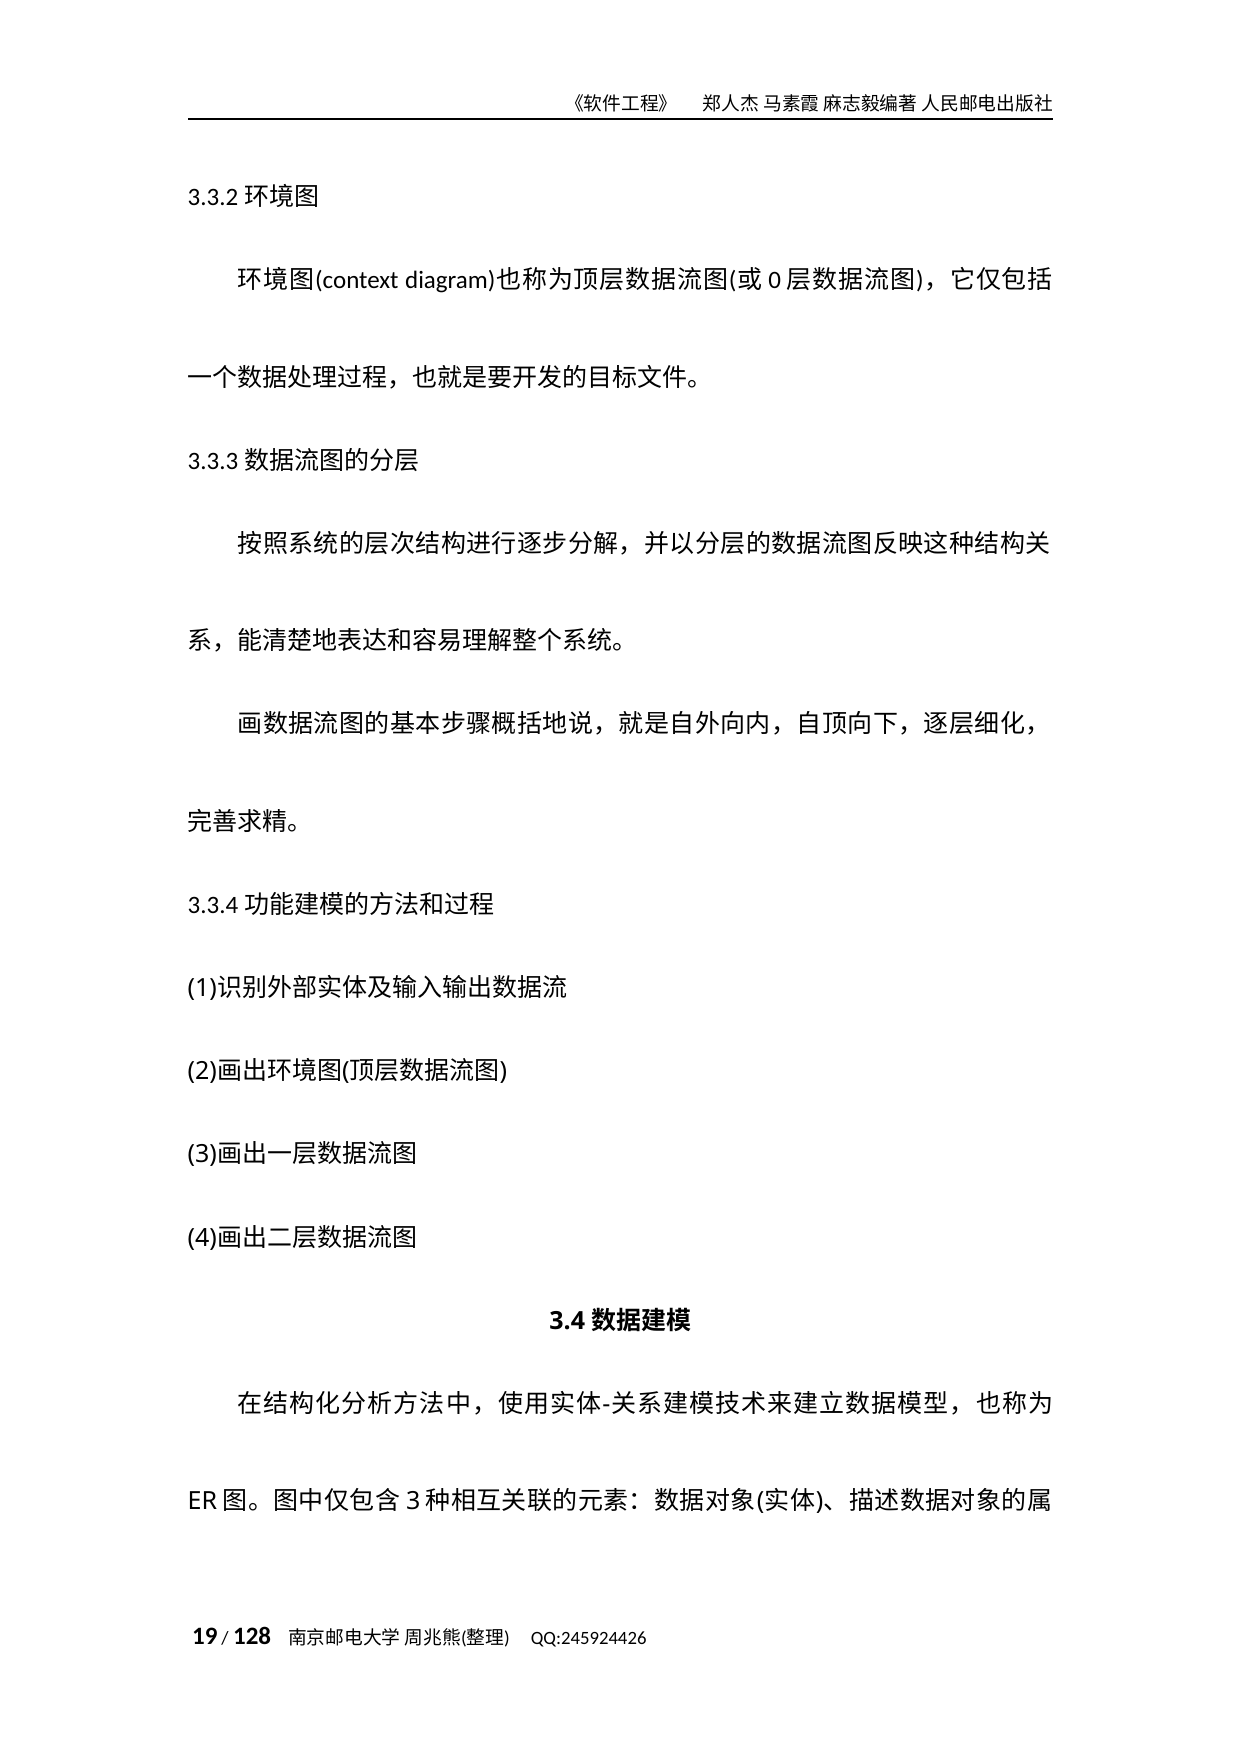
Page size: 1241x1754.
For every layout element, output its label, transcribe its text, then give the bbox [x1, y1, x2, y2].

text 3.3.4 功能建模的方法和过程 [187, 870, 1053, 935]
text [187, 1369, 1053, 1531]
text 3.3.3 数据流图的分层 [187, 426, 1053, 491]
text 3.4 数据建模 [187, 1286, 1053, 1351]
text 按照系统的层次结构进行逐步分解，并以分层的数据流图反映这种结构关系，能清楚地表达和容易理解整个系统。 [187, 509, 1053, 671]
text (4)画出二层数据流图 [187, 1203, 1053, 1268]
text (2)画出环境图(顶层数据流图) [187, 1036, 1053, 1101]
text (3)画出一层数据流图 [187, 1119, 1053, 1184]
text 画数据流图的基本步骤概括地说，就是自外向内，自顶向下，逐层细化，完善求精。 [187, 689, 1053, 852]
text 环境图(context diagram)也称为顶层数据流图(或0层数据流图)，它仅包括一个数据处理过程，也就是要开发的目标文件。 [187, 245, 1053, 408]
text (1)识别外部实体及输入输出数据流 [187, 953, 1053, 1018]
text 3.3.2 环境图 [187, 162, 1053, 227]
